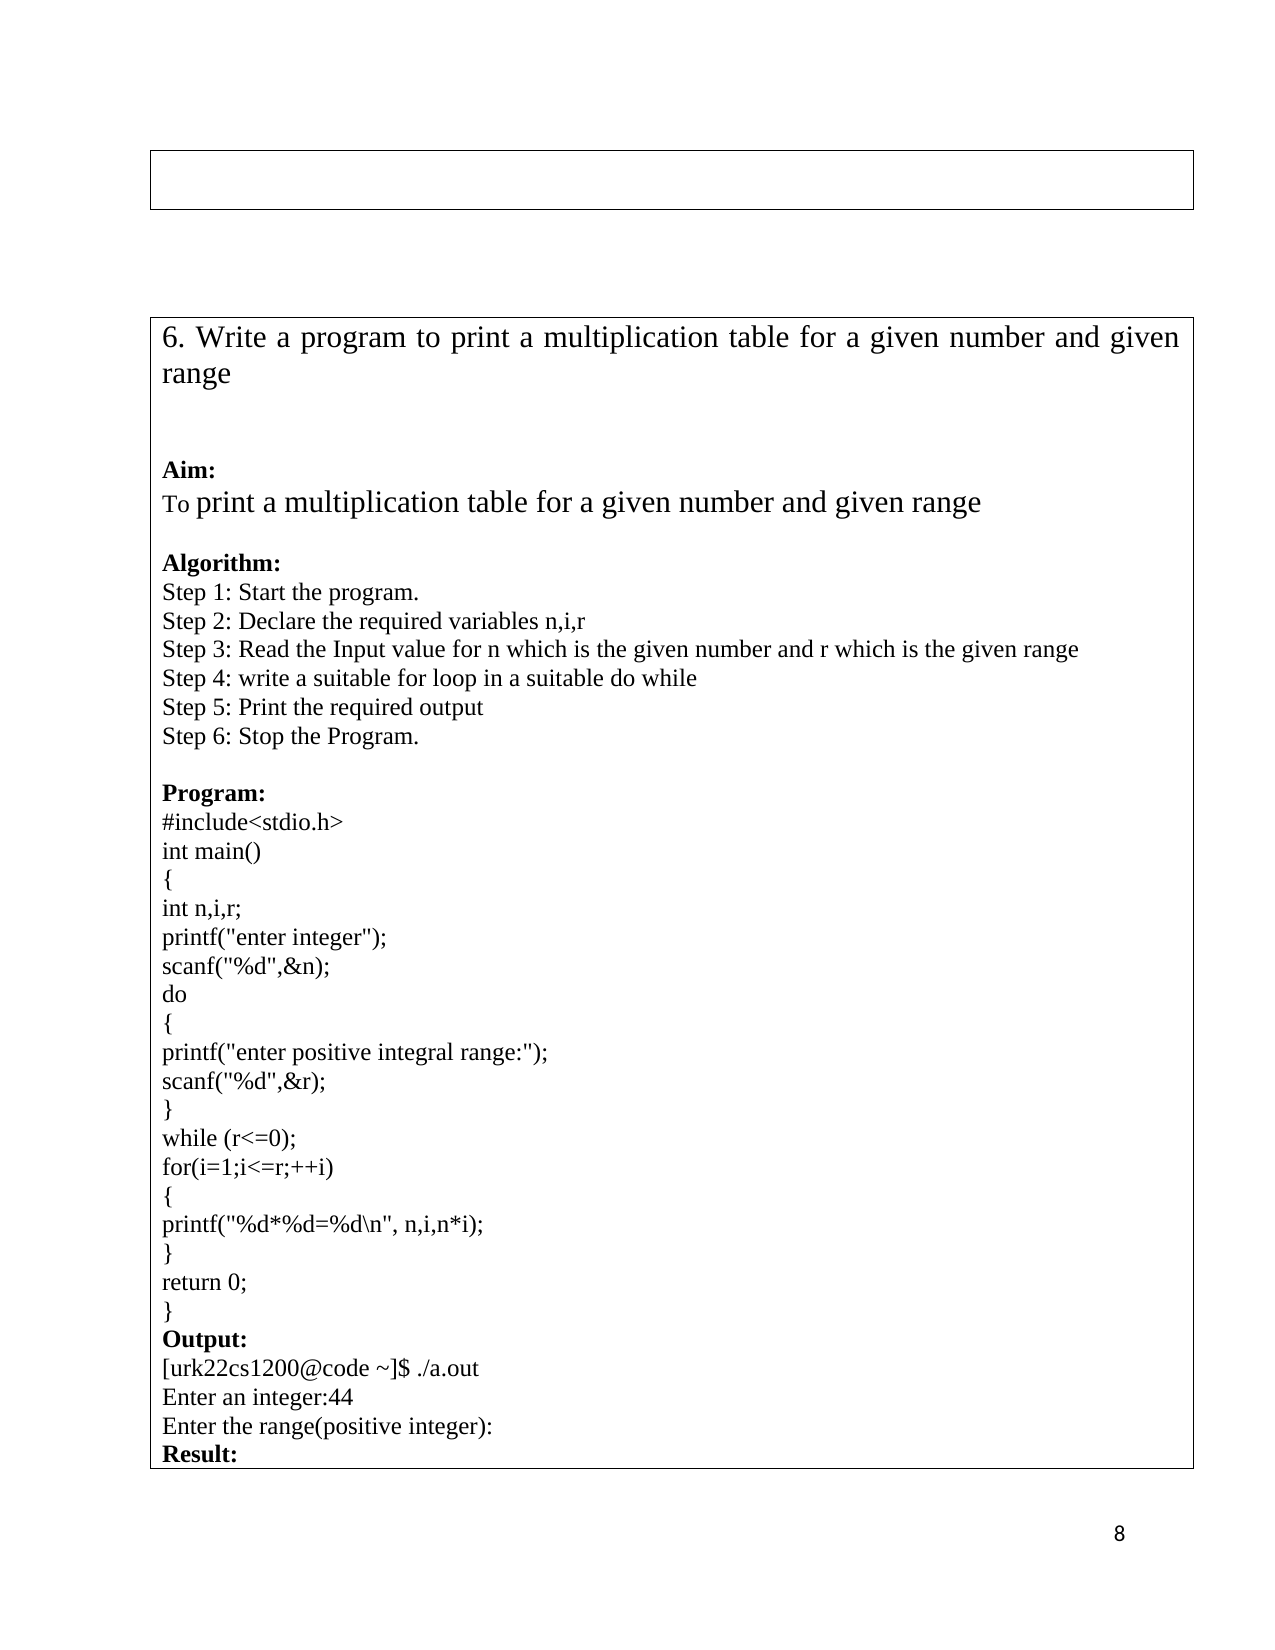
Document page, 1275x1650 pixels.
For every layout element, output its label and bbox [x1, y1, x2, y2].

table_header [151, 318, 1193, 1468]
table_header [151, 151, 1193, 208]
